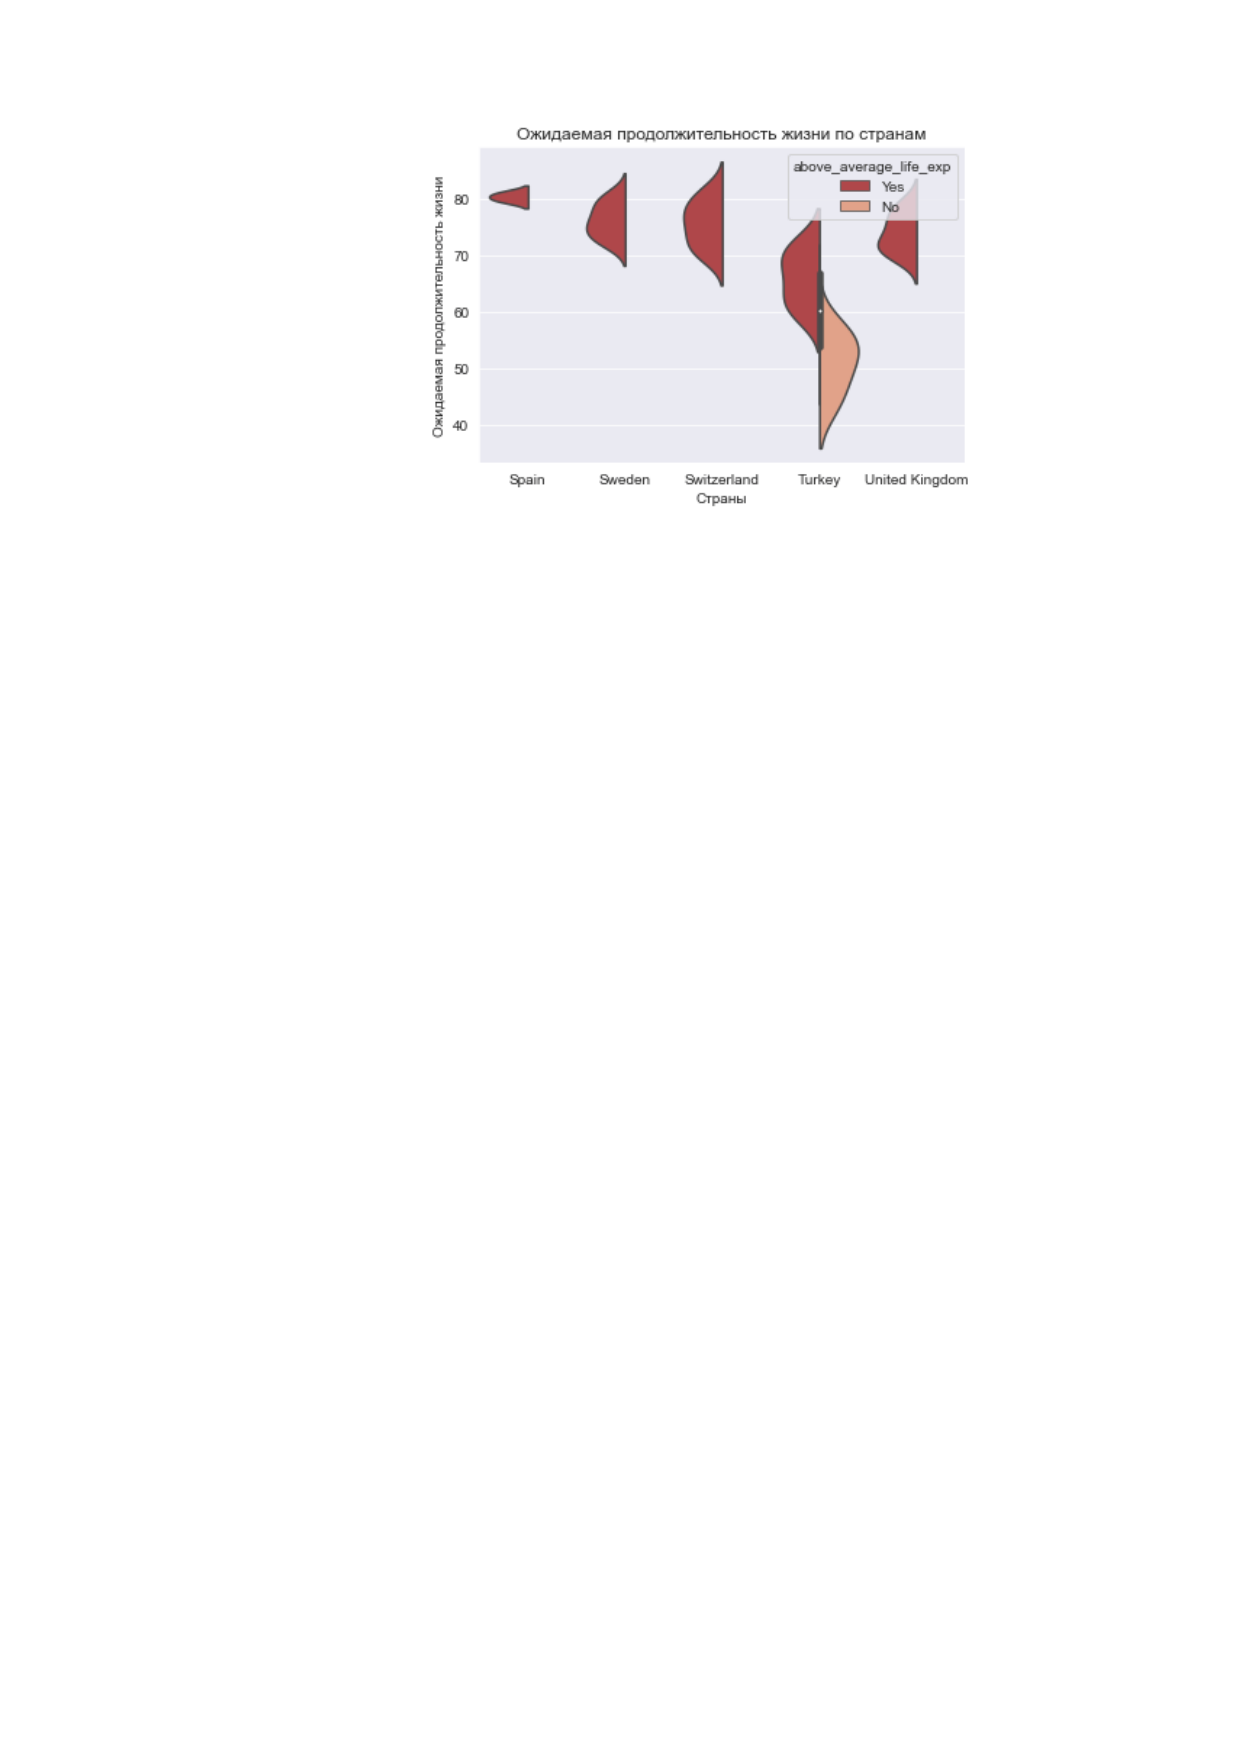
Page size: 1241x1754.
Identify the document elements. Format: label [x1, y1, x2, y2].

picture [424, 118, 978, 515]
